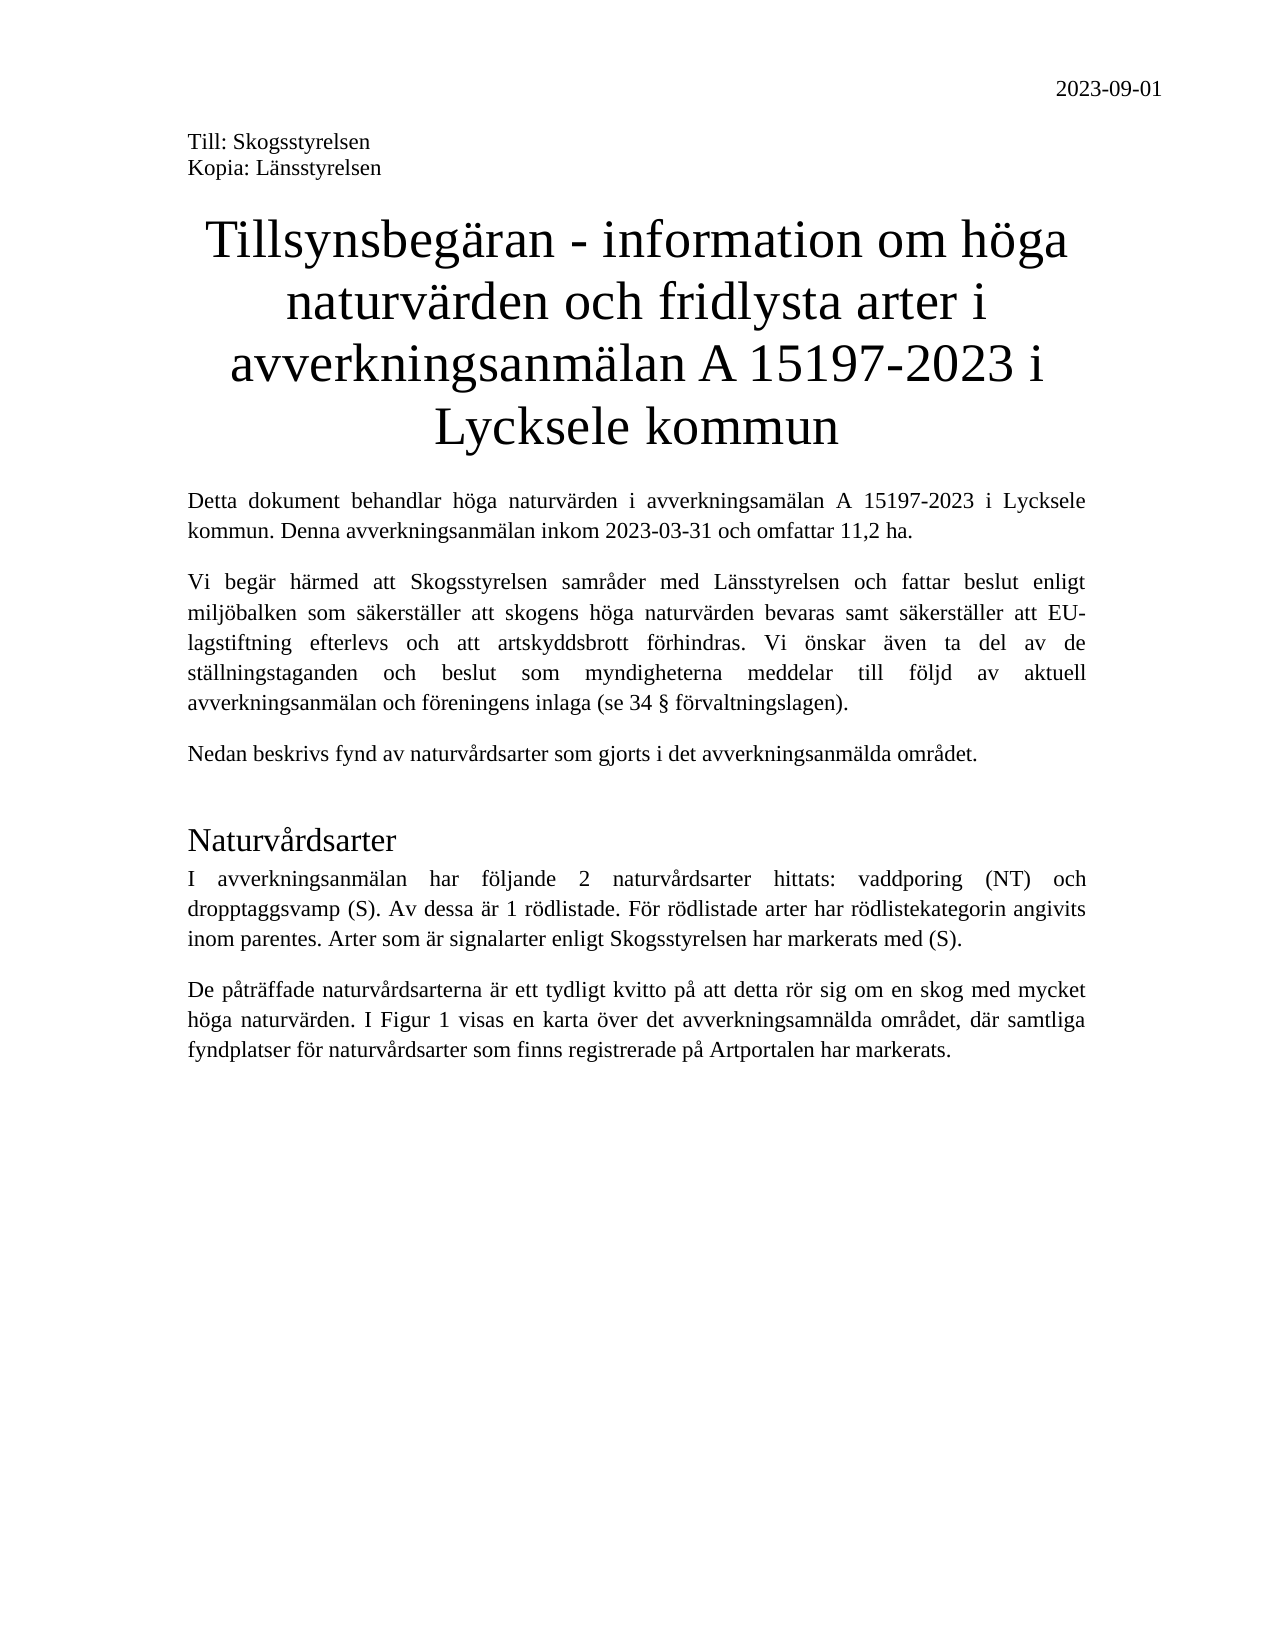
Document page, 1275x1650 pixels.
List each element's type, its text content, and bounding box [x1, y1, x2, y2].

text Detta dokument behandlar höga naturvärden i avverkningsamälan A 15197-2023 i Lycksele kommun. Denna avverkningsanmälan inkom 2023-03-31 och omfattar 11,2 ha. [187, 487, 1087, 544]
text Vi begär härmed att Skogsstyrelsen samråder med Länsstyrelsen och fattar beslut enligt miljöbalken som säkerställer att skogens höga naturvärden bevaras samt säkerställer att EU-lagstiftning efterlevs och att artskyddsbrott förhindras. Vi önskar även ta del av de ställningstaganden och beslut som myndigheterna meddelar till följd av aktuell avverkningsanmälan och föreningens inlaga (se 34 § förvaltningslagen). [187, 568, 1087, 716]
text Nedan beskrivs fynd av naturvårdsarter som gjorts i det avverkningsanmälda området. [187, 740, 1087, 767]
title Tillsynsbegäran - information om höga naturvärden och fridlysta arter i avverkningsanmälan A 15197-2023 i Lycksele kommun [187, 207, 1087, 456]
subtitle Naturvårdsarter [187, 821, 1087, 859]
text De påträffade naturvårdsarterna är ett tydligt kvitto på att detta rör sig om en skog med mycket höga naturvärden. I Figur 1 visas en karta över det avverkningsamnälda området, där samtliga fyndplatser för naturvårdsarter som finns registrerade på Artportalen har markerats. [187, 976, 1087, 1063]
text I avverkningsanmälan har följande 2 naturvårdsarter hittats: vaddporing (NT) och dropptaggsvamp (S). Av dessa är 1 rödlistade. För rödlistade arter har rödlistekategorin angivits inom parentes. Arter som är signalarter enligt Skogsstyrelsen har markerats med (S). [187, 864, 1087, 951]
